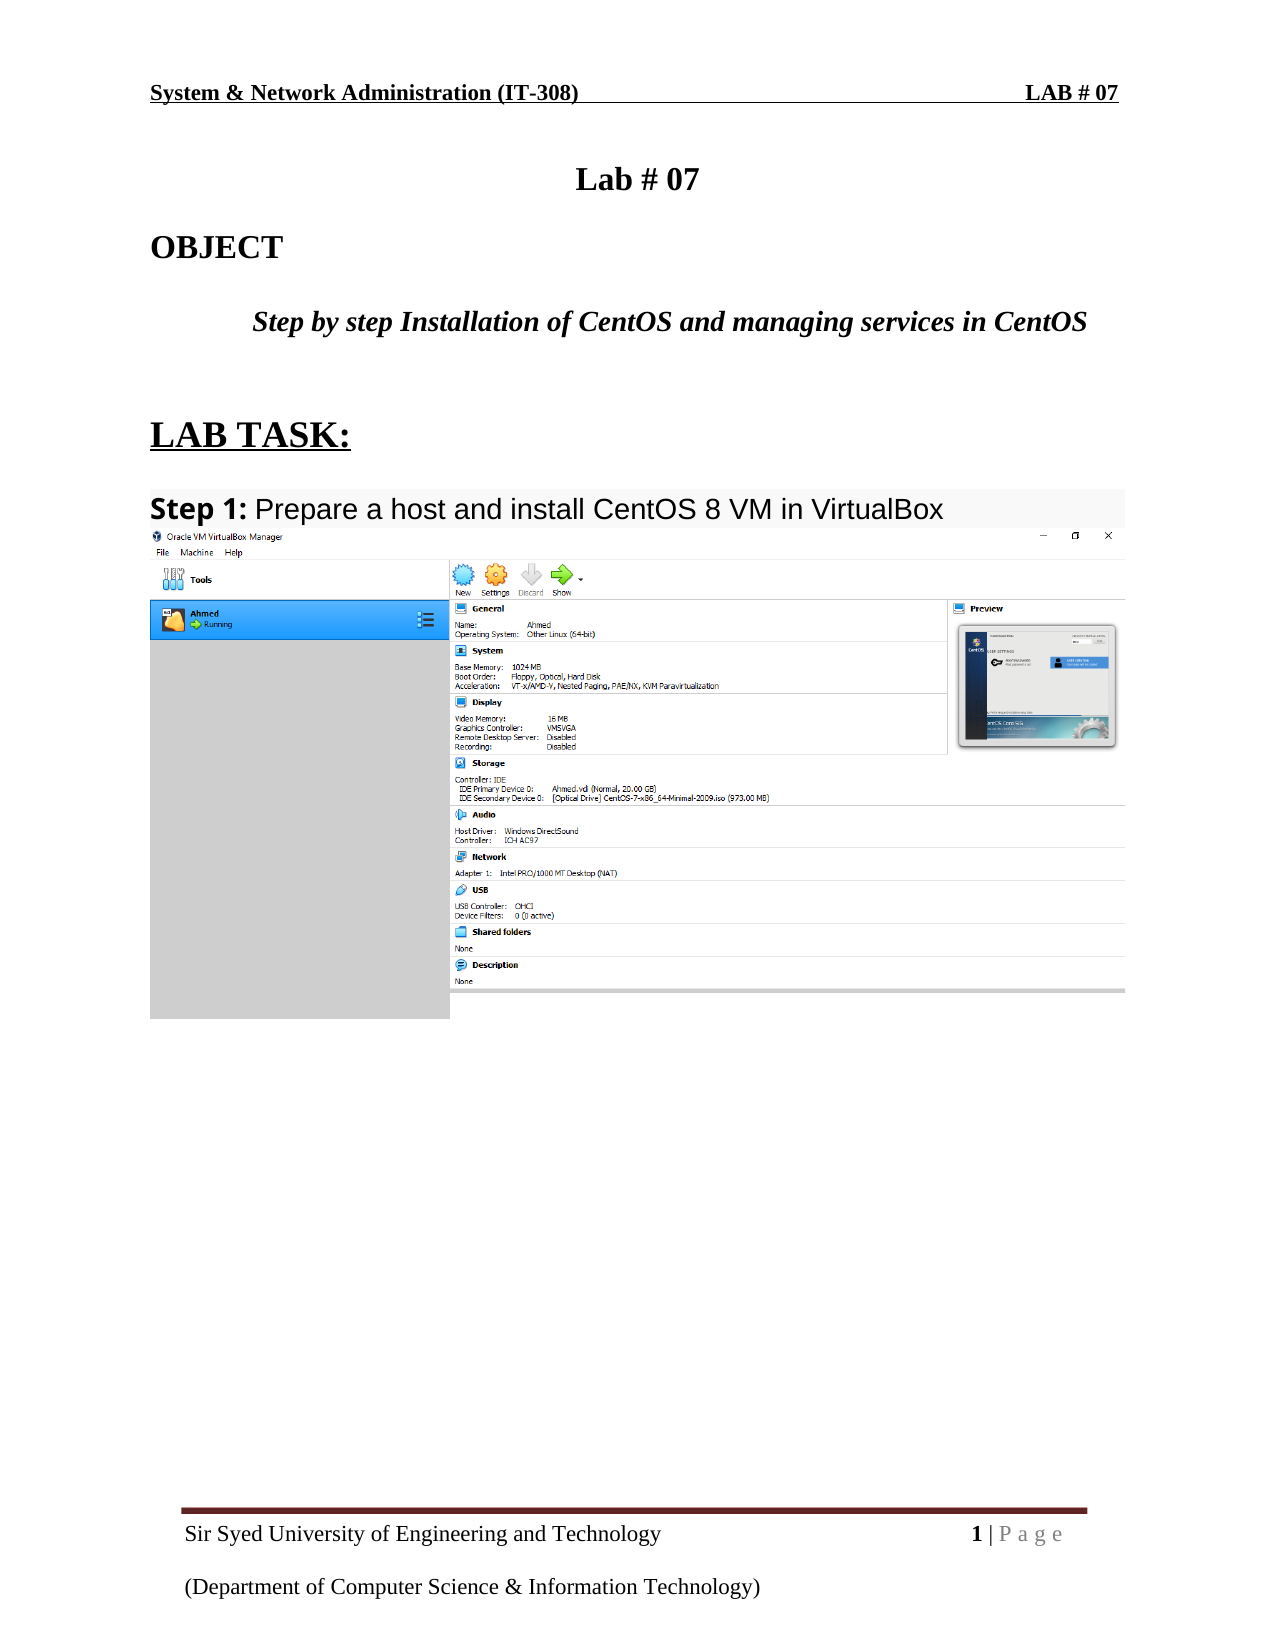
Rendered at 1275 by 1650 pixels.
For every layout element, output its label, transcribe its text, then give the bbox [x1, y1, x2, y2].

picture [150, 528, 1125, 1019]
text OBJECT [150, 227, 1125, 266]
text Step by step Installation of CentOS and managing services in CentOS [252, 304, 1125, 337]
text LAB TASK: [150, 412, 1125, 455]
subtitle Step 1: Prepare a host and install CentOS 8 VM in VirtualBox [150, 489, 1125, 528]
picture [181, 1507, 1088, 1514]
text Lab # 07 [150, 159, 1125, 198]
